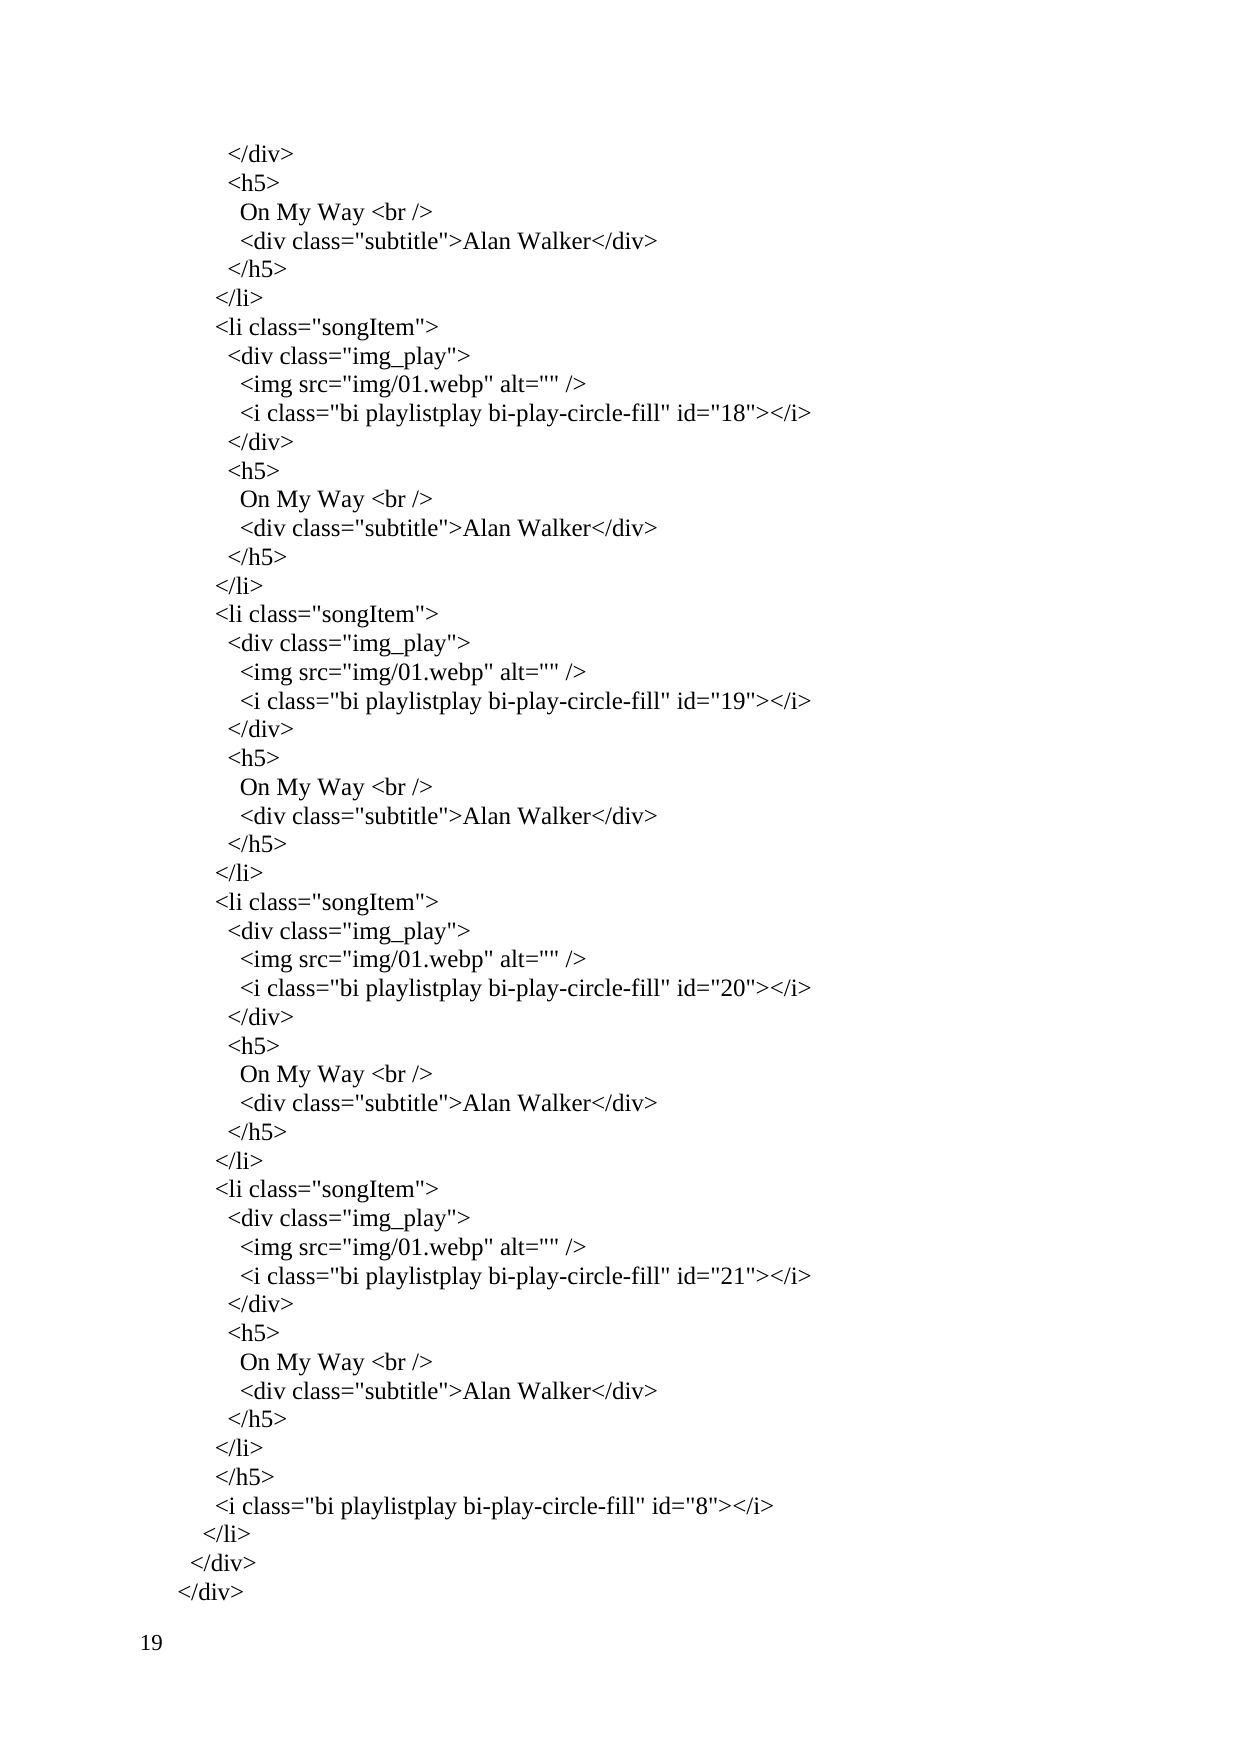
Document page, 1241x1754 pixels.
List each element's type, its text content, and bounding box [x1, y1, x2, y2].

text </h5> [139, 1462, 1103, 1491]
text </li> [139, 1146, 1103, 1174]
text On My Way <br /> [139, 484, 1103, 513]
text On My Way <br /> [139, 197, 1103, 226]
text </li> [139, 1433, 1103, 1462]
text <li class="songItem"> [139, 312, 1103, 341]
text </h5> [139, 542, 1103, 571]
text <div class="subtitle">Alan Walker</div> [139, 801, 1103, 829]
text <h5> [139, 456, 1103, 484]
text On My Way <br /> [139, 772, 1103, 801]
text <h5> [139, 1031, 1103, 1059]
text </div> [139, 427, 1103, 456]
text <div class="img_play"> [139, 916, 1103, 944]
text <div class="subtitle">Alan Walker</div> [139, 513, 1103, 542]
text <div class="img_play"> [139, 341, 1103, 369]
text <img src="img/01.webp" alt="" /> [139, 1232, 1103, 1261]
text </li> [139, 1519, 1103, 1548]
text <li class="songItem"> [139, 887, 1103, 916]
text <h5> [139, 743, 1103, 772]
text On My Way <br /> [139, 1059, 1103, 1088]
text </li> [139, 283, 1103, 312]
text </li> [139, 858, 1103, 887]
text <div class="subtitle">Alan Walker</div> [139, 226, 1103, 254]
text <img src="img/01.webp" alt="" /> [139, 944, 1103, 973]
text </h5> [139, 1117, 1103, 1146]
text <h5> [139, 1318, 1103, 1347]
text </div> [139, 1289, 1103, 1318]
text <h5> [139, 168, 1103, 197]
text </li> [139, 571, 1103, 599]
text </h5> [139, 1404, 1103, 1433]
text </div> [139, 714, 1103, 743]
text <i class="bi playlistplay bi-play-circle-fill" id="8"></i> [139, 1491, 1103, 1519]
text </h5> [139, 829, 1103, 858]
text </div> [139, 1548, 1103, 1577]
text <div class="img_play"> [139, 1203, 1103, 1232]
text </div> [139, 1002, 1103, 1031]
text <i class="bi playlistplay bi-play-circle-fill" id="20"></i> [139, 973, 1103, 1002]
text <div class="subtitle">Alan Walker</div> [139, 1088, 1103, 1117]
text <div class="subtitle">Alan Walker</div> [139, 1376, 1103, 1404]
text </div> [139, 1577, 1103, 1606]
text <img src="img/01.webp" alt="" /> [139, 369, 1103, 398]
text <i class="bi playlistplay bi-play-circle-fill" id="18"></i> [139, 398, 1103, 427]
text <li class="songItem"> [139, 1174, 1103, 1203]
text </h5> [139, 254, 1103, 283]
text <i class="bi playlistplay bi-play-circle-fill" id="19"></i> [139, 686, 1103, 714]
text <i class="bi playlistplay bi-play-circle-fill" id="21"></i> [139, 1261, 1103, 1289]
text <img src="img/01.webp" alt="" /> [139, 657, 1103, 686]
text On My Way <br /> [139, 1347, 1103, 1376]
text <div class="img_play"> [139, 628, 1103, 657]
text </div> [139, 139, 1103, 168]
text <li class="songItem"> [139, 599, 1103, 628]
